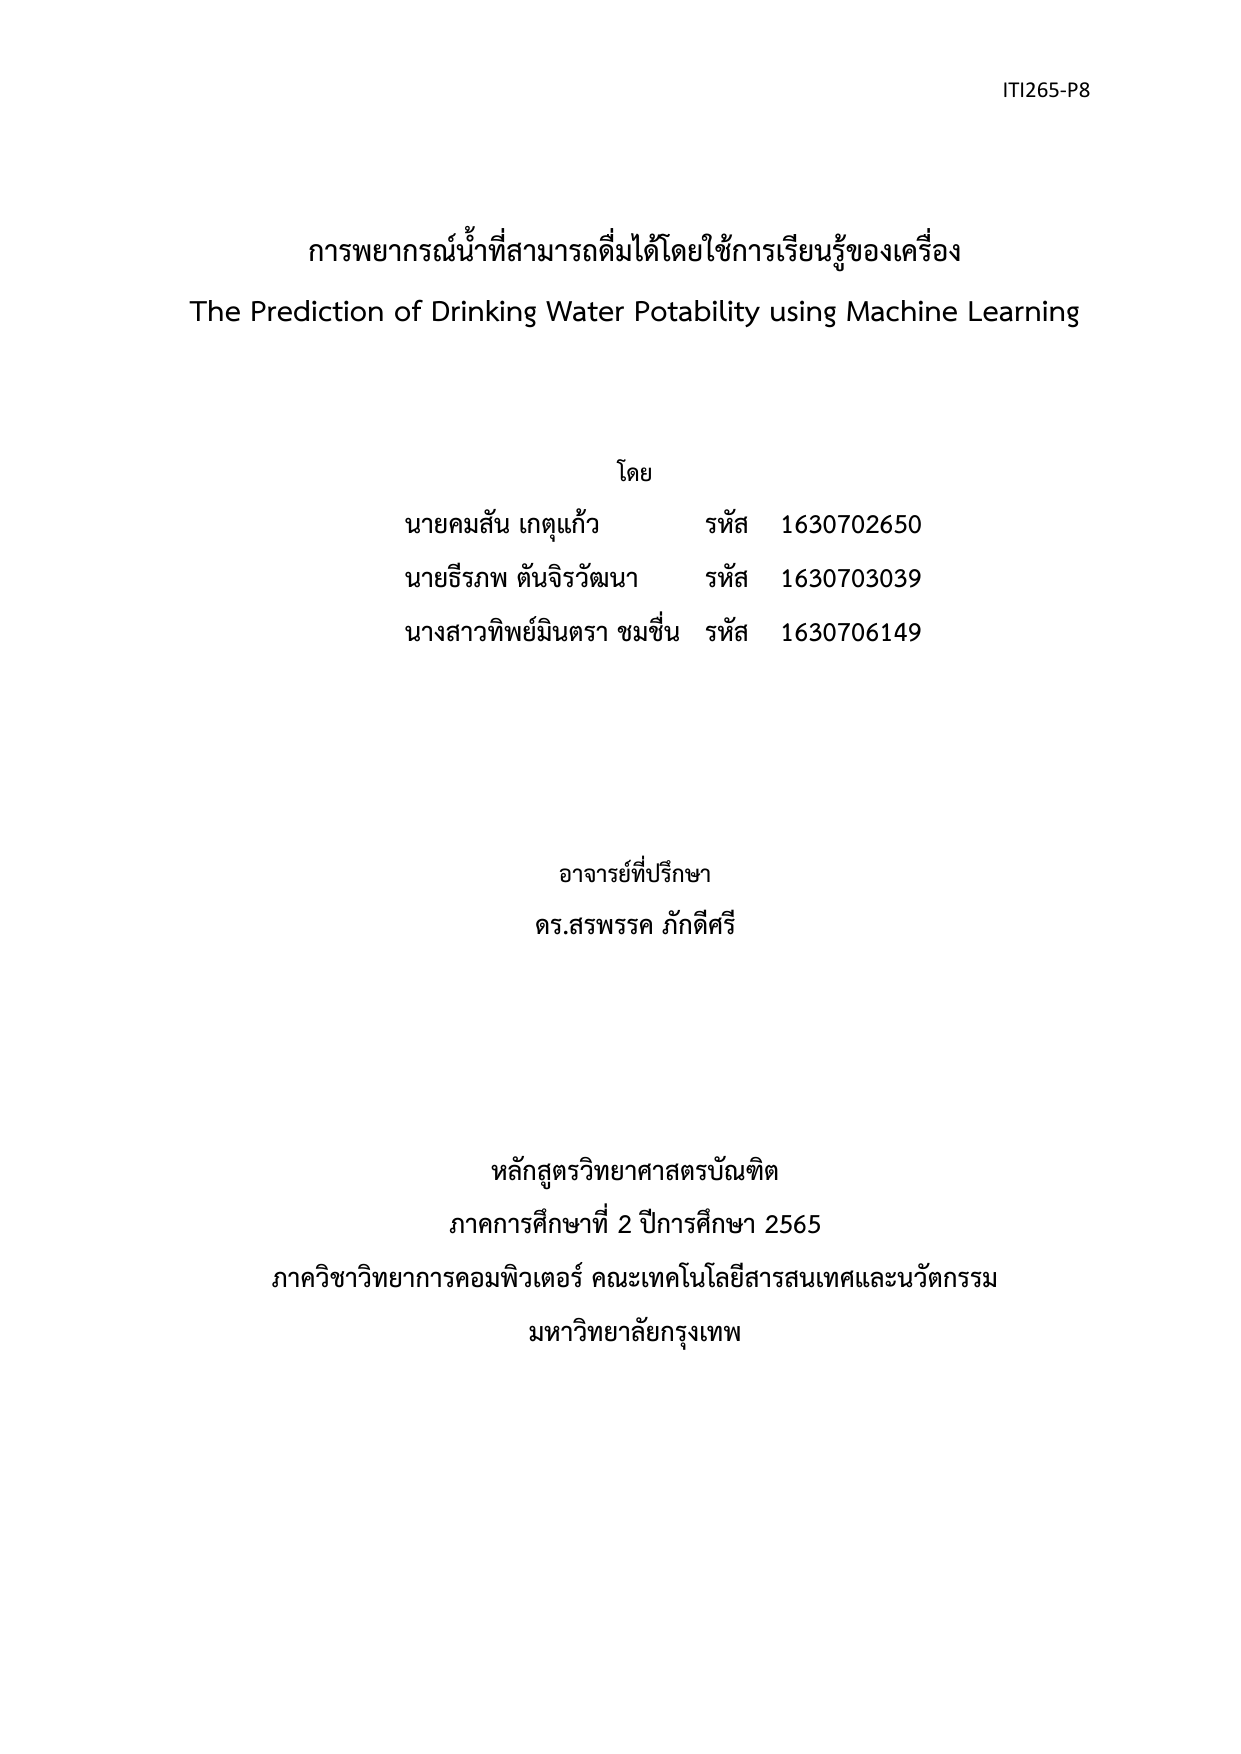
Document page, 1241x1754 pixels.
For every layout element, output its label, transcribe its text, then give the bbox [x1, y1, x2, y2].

text ภาคการศึกษาที่ 2 ปีการศึกษา 2565 [180, 1201, 1090, 1251]
text โดย [180, 452, 1090, 497]
text ภาควิชาวิทยาการคอมพิวเตอร์ คณะเทคโนโลยีสารสนเทศและนวัตกรรม [180, 1255, 1090, 1305]
text หลักสูตรวิทยาศาสตรบัณฑิต [180, 1147, 1090, 1197]
text การพยากรณ์น้ำที่สามารถดื่มได้โดยใช้การเรียนรู้ของเครื่อง [180, 225, 1090, 281]
text The Prediction of Drinking Water Potability using Machine Learning [180, 285, 1090, 340]
text นางสาวทิพย์มินตรา ชมชื่น รหัส 1630706149 [330, 608, 1090, 658]
text อาจารย์ที่ปรึกษา [180, 854, 1090, 898]
text มหาวิทยาลัยกรุงเทพ [180, 1309, 1090, 1358]
text ดร.สรพรรค ภักดีศรี [180, 902, 1090, 951]
text นายคมสัน เกตุแก้ว รหัส 1630702650 [330, 500, 1090, 550]
text นายธีรภพ ตันจิรวัฒนา รหัส 1630703039 [330, 554, 1090, 604]
